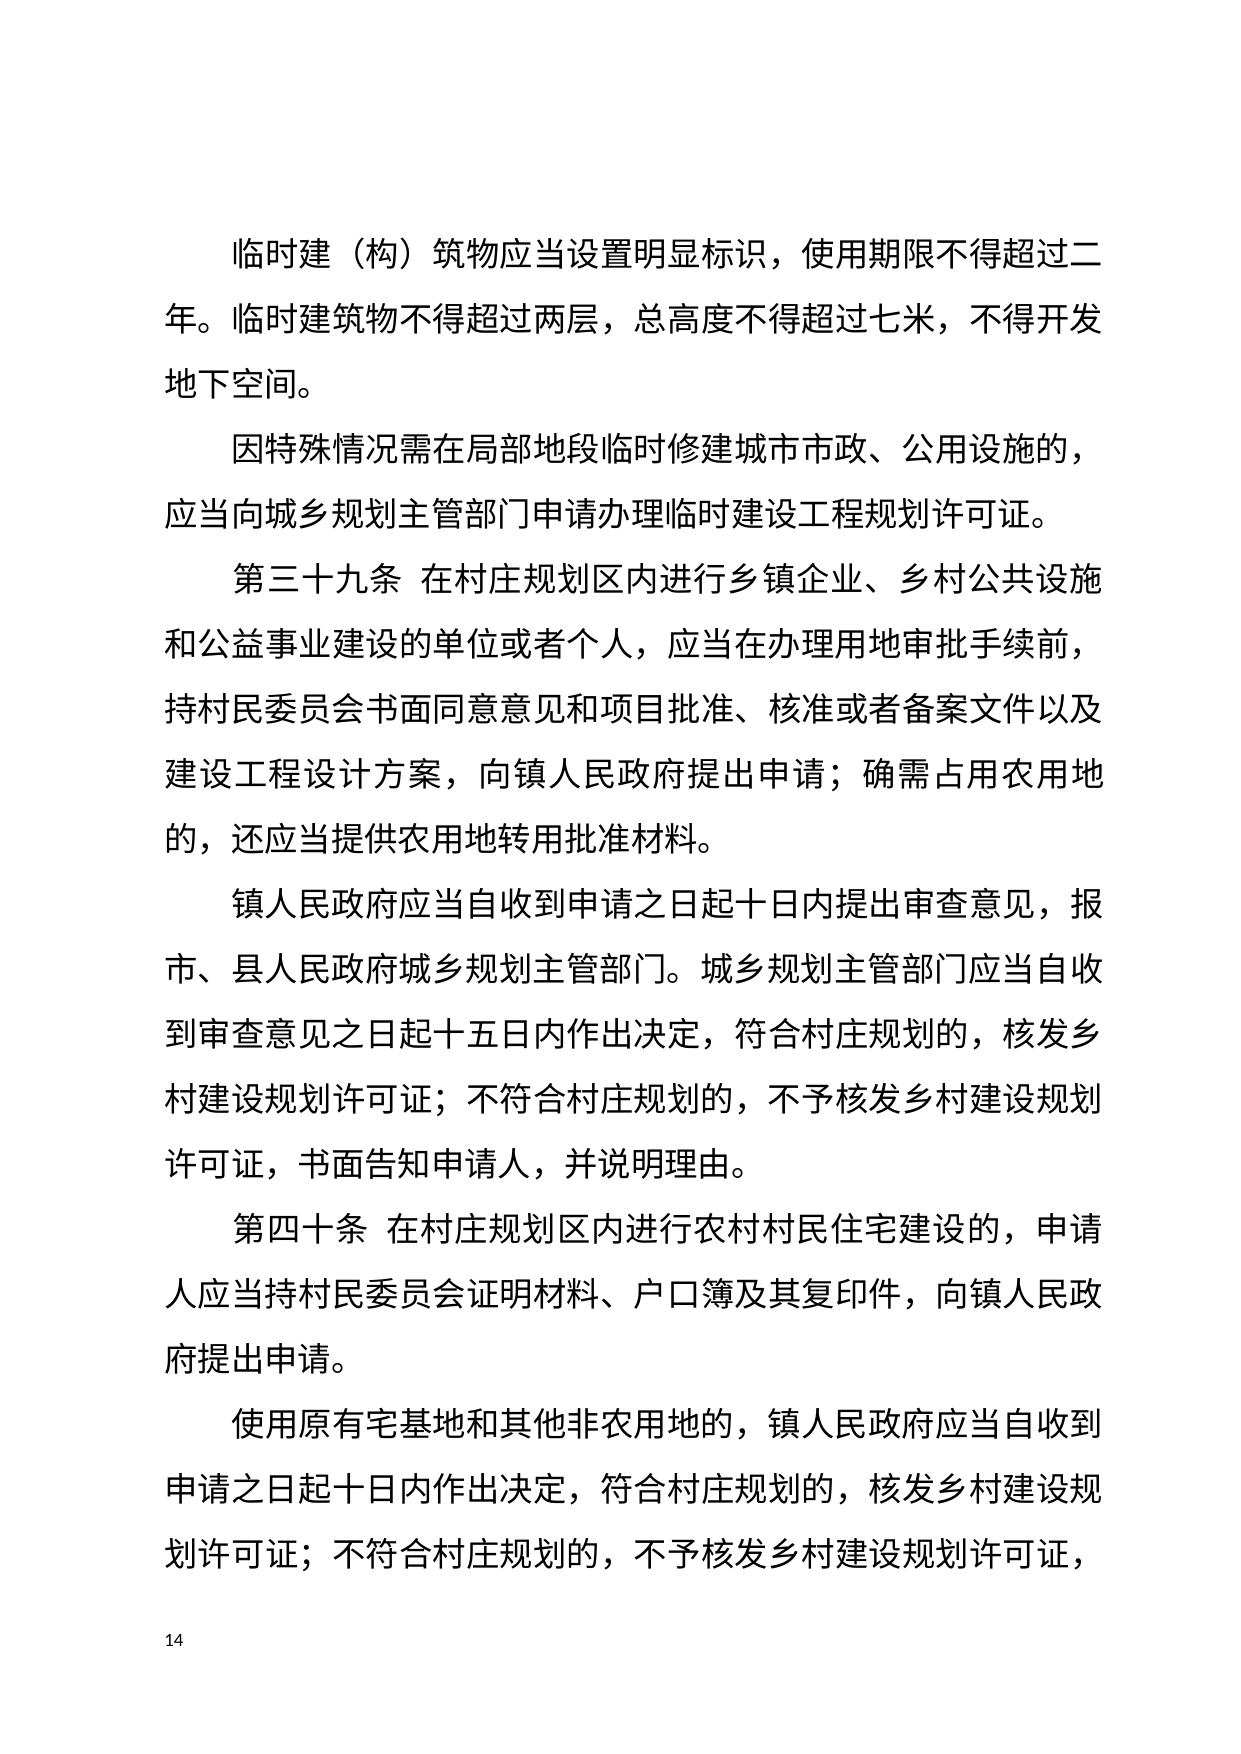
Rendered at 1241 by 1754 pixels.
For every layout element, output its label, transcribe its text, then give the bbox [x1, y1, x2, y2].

text 镇人民政府应当自收到申请之日起十日内提出审查意见，报市、县人民政府城乡规划主管部门。城乡规划主管部门应当自收到审查意见之日起十五日内作出决定，符合村庄规划的，核发乡村建设规划许可证；不符合村庄规划的，不予核发乡村建设规划许可证，书面告知申请人，并说明理由。 [164, 869, 1105, 1194]
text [164, 1389, 1105, 1584]
text 第四十条 在村庄规划区内进行农村村民住宅建设的，申请人应当持村民委员会证明材料、户口簿及其复印件，向镇人民政府提出申请。 [164, 1194, 1105, 1389]
text 因特殊情况需在局部地段临时修建城市市政、公用设施的，应当向城乡规划主管部门申请办理临时建设工程规划许可证。 [164, 414, 1105, 544]
text 临时建（构）筑物应当设置明显标识，使用期限不得超过二年。临时建筑物不得超过两层，总高度不得超过七米，不得开发地下空间。 [164, 219, 1105, 414]
text 第三十九条 在村庄规划区内进行乡镇企业、乡村公共设施和公益事业建设的单位或者个人，应当在办理用地审批手续前，持村民委员会书面同意意见和项目批准、核准或者备案文件以及建设工程设计方案，向镇人民政府提出申请；确需占用农用地的，还应当提供农用地转用批准材料。 [164, 544, 1105, 869]
